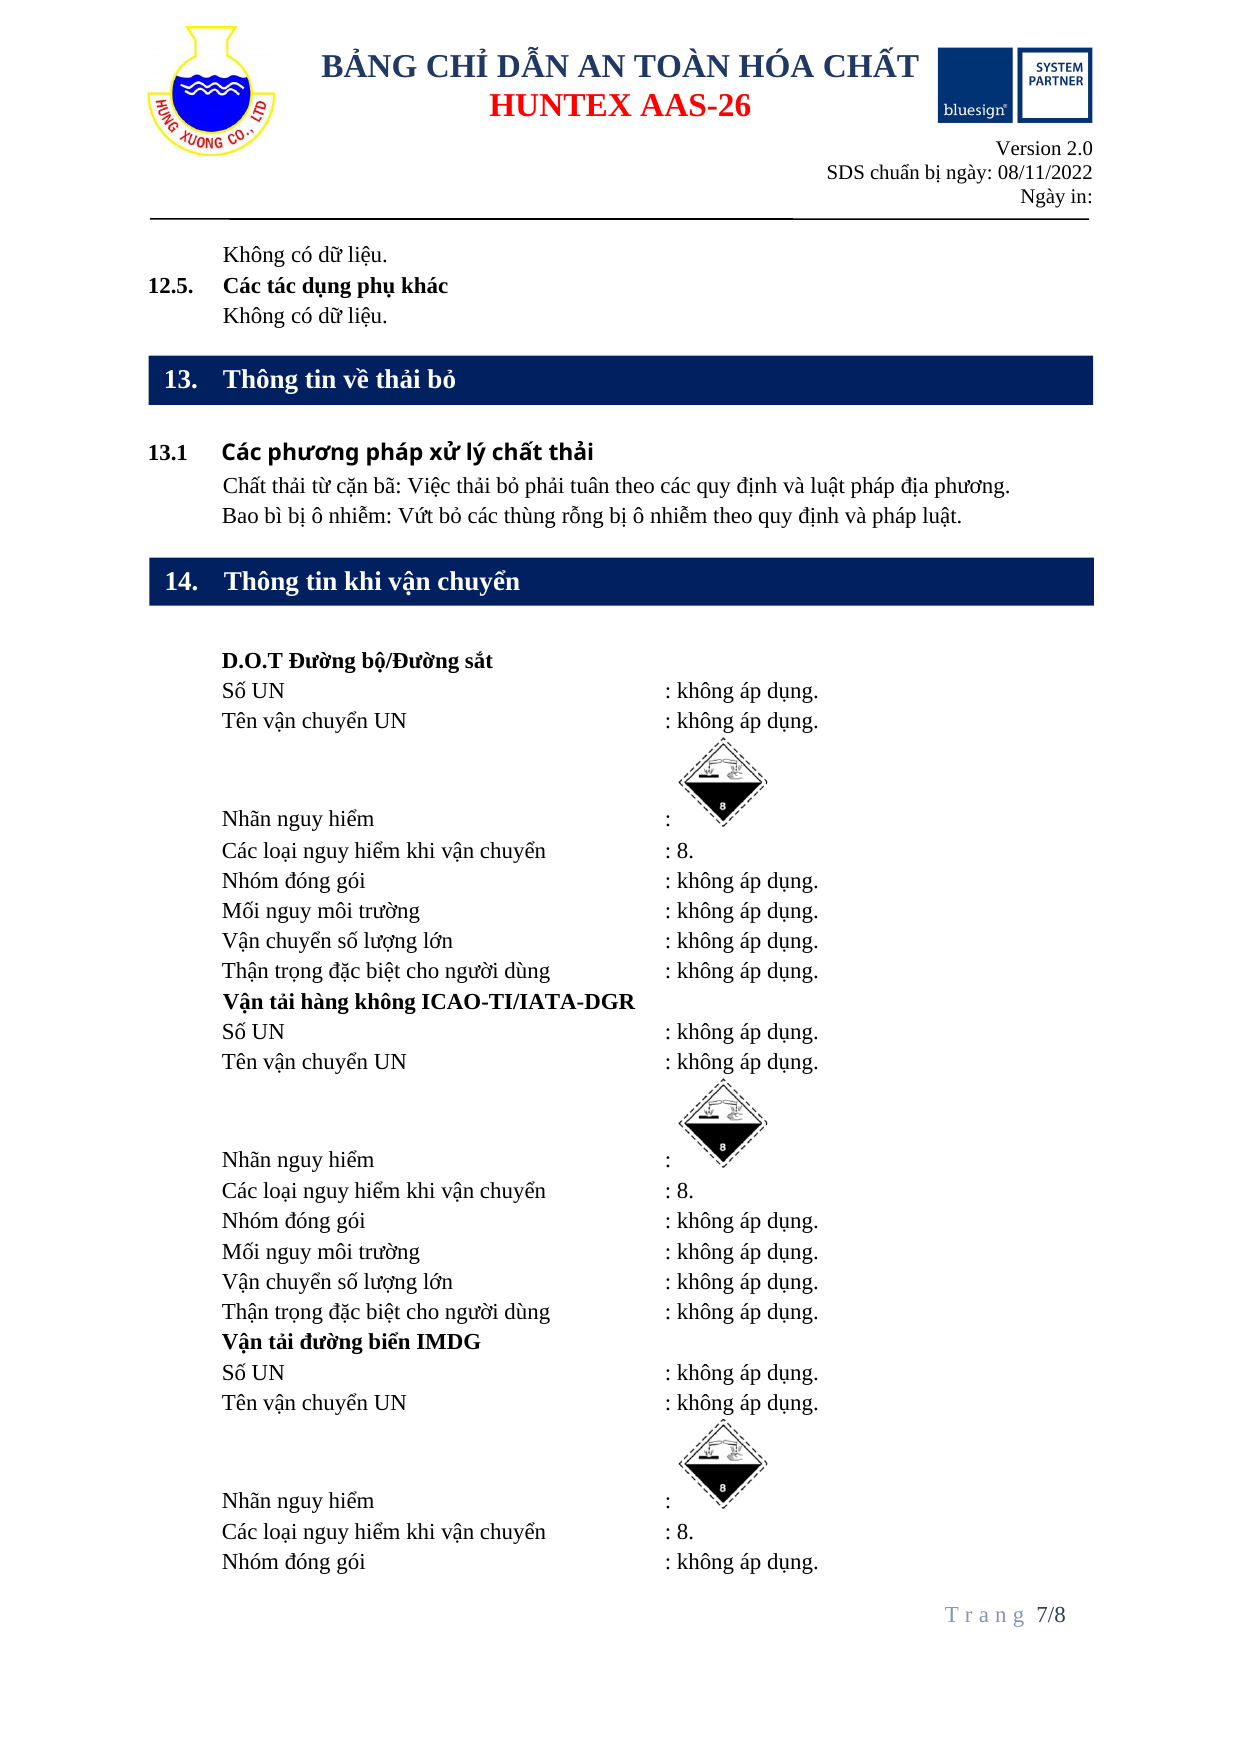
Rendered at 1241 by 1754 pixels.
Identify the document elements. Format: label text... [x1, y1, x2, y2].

picture [678, 1419, 768, 1509]
text Không có dữ liệu. [148, 242, 1092, 268]
text Thận trọng đặc biệt cho người dùng : không áp dụng. [222, 957, 1092, 984]
text Chất thải từ cặn bã: Việc thải bỏ phải tuân theo các quy định và luật pháp địa phương. [222, 472, 1092, 498]
text Số UN : không áp dụng. [222, 1018, 1092, 1044]
text Tên vận chuyển UN : không áp dụng. [222, 1048, 1092, 1074]
text Số UN : không áp dụng. [222, 677, 1092, 703]
text Nhóm đóng gói : không áp dụng. [222, 1548, 1092, 1575]
text Vận chuyển số lượng lớn : không áp dụng. [222, 927, 1092, 954]
text Mối nguy môi trường : không áp dụng. [222, 1238, 1092, 1264]
text Tên vận chuyển UN : không áp dụng. [222, 707, 1092, 734]
text 12.5. Các tác dụng phụ khác [148, 272, 1092, 298]
text Nhãn nguy hiểm : [222, 1078, 1092, 1172]
text Vận chuyển số lượng lớn : không áp dụng. [222, 1268, 1092, 1294]
text Các loại nguy hiểm khi vận chuyển : 8. [222, 1518, 1092, 1544]
picture [678, 737, 768, 827]
text Bao bì bị ô nhiễm: Vứt bỏ các thùng rỗng bị ô nhiễm theo quy định và pháp luật. [222, 502, 1092, 528]
picture [937, 45, 1093, 125]
text Nhãn nguy hiểm : [222, 738, 1092, 832]
text Các loại nguy hiểm khi vận chuyển : 8. [222, 1177, 1092, 1204]
text Số UN : không áp dụng. [222, 1359, 1092, 1385]
text Thận trọng đặc biệt cho người dùng : không áp dụng. [222, 1298, 1092, 1324]
picture [147, 26, 275, 156]
text Vận tải đường biển IMDG [148, 1328, 1092, 1355]
text D.O.T Đường bộ/Đường sắt [222, 647, 1092, 673]
text 13.1 Các phương pháp xử lý chất thải [148, 436, 1092, 467]
text Không có dữ liệu. [148, 302, 1092, 328]
text Mối nguy môi trường : không áp dụng. [222, 897, 1092, 923]
text Các loại nguy hiểm khi vận chuyển : 8. [222, 837, 1092, 863]
text Nhóm đóng gói : không áp dụng. [222, 1208, 1092, 1234]
text Nhãn nguy hiểm : [222, 1419, 1092, 1513]
picture [678, 1078, 768, 1168]
text Tên vận chuyển UN : không áp dụng. [222, 1389, 1092, 1415]
text Vận tải hàng không ICAO-TI/IATA-DGR [148, 988, 1092, 1014]
text Nhóm đóng gói : không áp dụng. [222, 867, 1092, 893]
